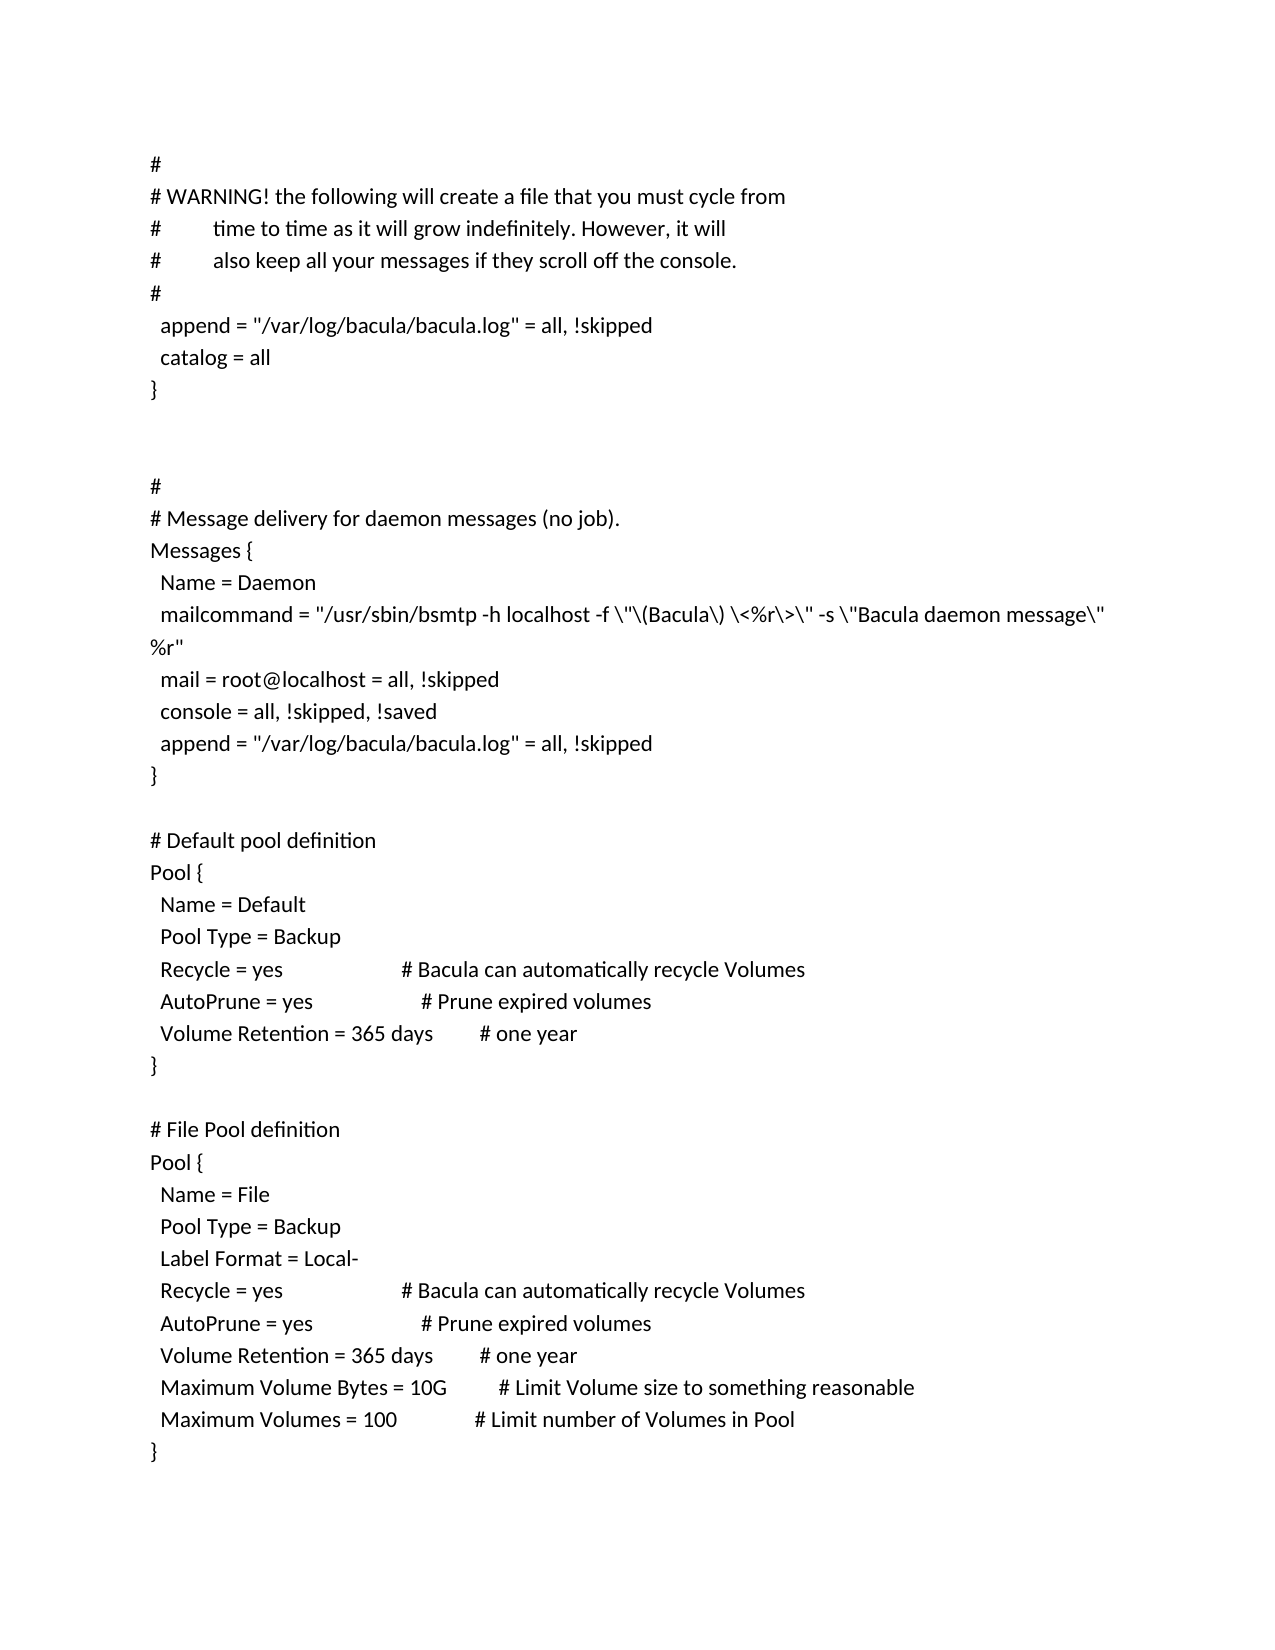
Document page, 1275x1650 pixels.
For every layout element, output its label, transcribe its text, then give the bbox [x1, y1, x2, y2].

text catalog = all [150, 343, 1125, 371]
text # Default pool definition [150, 826, 1125, 854]
text Maximum Volume Bytes = 10G # Limit Volume size to something reasonable [150, 1373, 1125, 1401]
text # [150, 150, 1125, 178]
text } [150, 1051, 1125, 1079]
text # File Pool definition [150, 1116, 1125, 1144]
text append = "/var/log/bacula/bacula.log" = all, !skipped [150, 729, 1125, 757]
text # [150, 472, 1125, 500]
text append = "/var/log/bacula/bacula.log" = all, !skipped [150, 311, 1125, 339]
text Pool Type = Backup [150, 922, 1125, 951]
text Recycle = yes # Bacula can automatically recycle Volumes [150, 955, 1125, 983]
text Name = Daemon [150, 568, 1125, 596]
text # [150, 279, 1125, 307]
text # also keep all your messages if they scroll off the console. [150, 247, 1125, 274]
text } [150, 375, 1125, 403]
text AutoPrune = yes # Prune expired volumes [150, 1309, 1125, 1337]
text Label Format = Local- [150, 1244, 1125, 1272]
text console = all, !skipped, !saved [150, 697, 1125, 725]
text Pool { [150, 858, 1125, 886]
text # WARNING! the following will create a file that you must cycle from [150, 182, 1125, 210]
text mailcommand = "/usr/sbin/bsmtp -h localhost -f \"\(Bacula\) \<%r\>\" -s \"Bacula daemon message\" %r" [150, 601, 1125, 661]
text Pool { [150, 1148, 1125, 1176]
text mail = root@localhost = all, !skipped [150, 665, 1125, 693]
text } [150, 1437, 1125, 1466]
text Maximum Volumes = 100 # Limit number of Volumes in Pool [150, 1405, 1125, 1433]
text # time to time as it will grow indefinitely. However, it will [150, 214, 1125, 242]
text Recycle = yes # Bacula can automatically recycle Volumes [150, 1277, 1125, 1304]
text Messages { [150, 536, 1125, 564]
text Volume Retention = 365 days # one year [150, 1341, 1125, 1369]
text Name = Default [150, 890, 1125, 918]
text AutoPrune = yes # Prune expired volumes [150, 987, 1125, 1015]
text # Message delivery for daemon messages (no job). [150, 504, 1125, 532]
text Name = File [150, 1180, 1125, 1208]
text Pool Type = Backup [150, 1212, 1125, 1240]
text Volume Retention = 365 days # one year [150, 1019, 1125, 1047]
text } [150, 762, 1125, 789]
